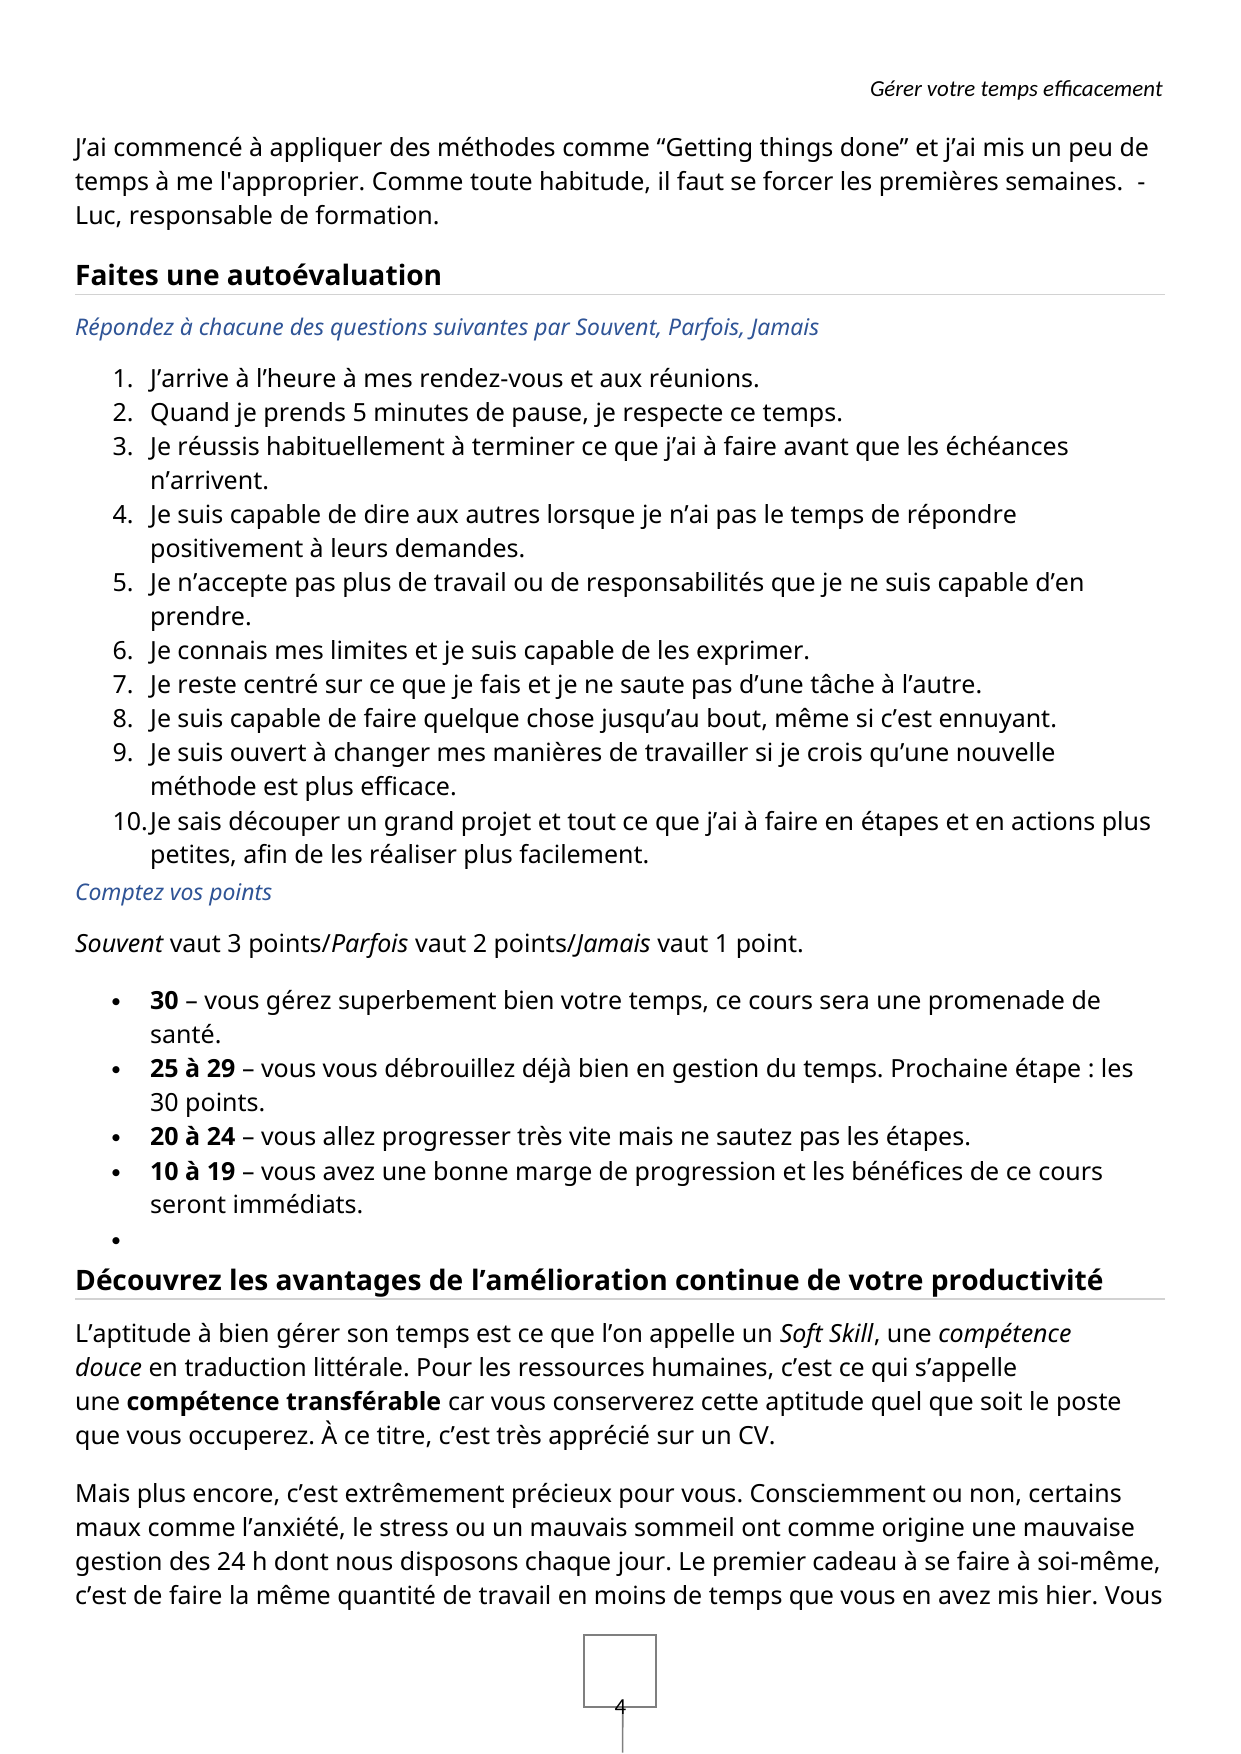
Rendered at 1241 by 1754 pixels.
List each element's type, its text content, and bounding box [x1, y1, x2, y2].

list J’arrive à l’heure à mes rendez-vous et aux réunions. [112, 360, 1165, 394]
list Je suis capable de faire quelque chose jusqu’au bout, même si c’est ennuyant. [112, 701, 1165, 735]
list Quand je prends 5 minutes de pause, je respecte ce temps. [112, 394, 1165, 428]
list 30 – vous gérez superbement bien votre temps, ce cours sera une promenade de santé. [112, 983, 1165, 1051]
list 20 à 24 – vous allez progresser très vite mais ne sautez pas les étapes. [112, 1119, 1165, 1153]
list Je reste centré sur ce que je fais et je ne saute pas d’une tâche à l’autre. [112, 667, 1165, 701]
list Je n’accepte pas plus de travail ou de responsabilités que je ne suis capable d’en prendre. [112, 565, 1165, 633]
subtitle Découvrez les avantages de l’amélioration continue de votre productivité [75, 1260, 1165, 1298]
list Je réussis habituellement à terminer ce que j’ai à faire avant que les échéances n’arrivent. [112, 428, 1165, 497]
text Souvent vaut 3 points/Parfois vaut 2 points/Jamais vaut 1 point. [75, 925, 1165, 959]
text L’aptitude à bien gérer son temps est ce que l’on appelle un Soft Skill, une compétence douce en traduction littérale. Pour les ressources humaines, c’est ce qui s’appelle une compétence transférable car vous conserverez cette aptitude quel que soit le poste que vous occuperez. À ce titre, c’est très apprécié sur un CV. [75, 1316, 1165, 1452]
list Je suis ouvert à changer mes manières de travailler si je crois qu’une nouvelle méthode est plus efficace. [112, 735, 1165, 803]
subtitle Répondez à chacune des questions suivantes par Souvent, Parfois, Jamais [75, 311, 1165, 342]
list Je suis capable de dire aux autres lorsque je n’ai pas le temps de répondre positivement à leurs demandes. [112, 497, 1165, 565]
subtitle Comptez vos points [75, 876, 1165, 907]
subtitle Faites une autoévaluation [75, 255, 1165, 294]
list Je connais mes limites et je suis capable de les exprimer. [112, 633, 1165, 667]
list 10 à 19 – vous avez une bonne marge de progression et les bénéfices de ce cours seront immédiats. [112, 1153, 1165, 1221]
list 25 à 29 – vous vous débrouillez déjà bien en gestion du temps. Prochaine étape : les 30 points. [112, 1051, 1165, 1119]
list Je sais découper un grand projet et tout ce que j’ai à faire en étapes et en actions plus petites, afin de les réaliser plus facilement. [112, 803, 1165, 871]
text J’ai commencé à appliquer des méthodes comme “Getting things done” et j’ai mis un peu de temps à me l'approprier. Comme toute habitude, il faut se forcer les premières semaines. - Luc, responsable de formation. [75, 130, 1165, 232]
